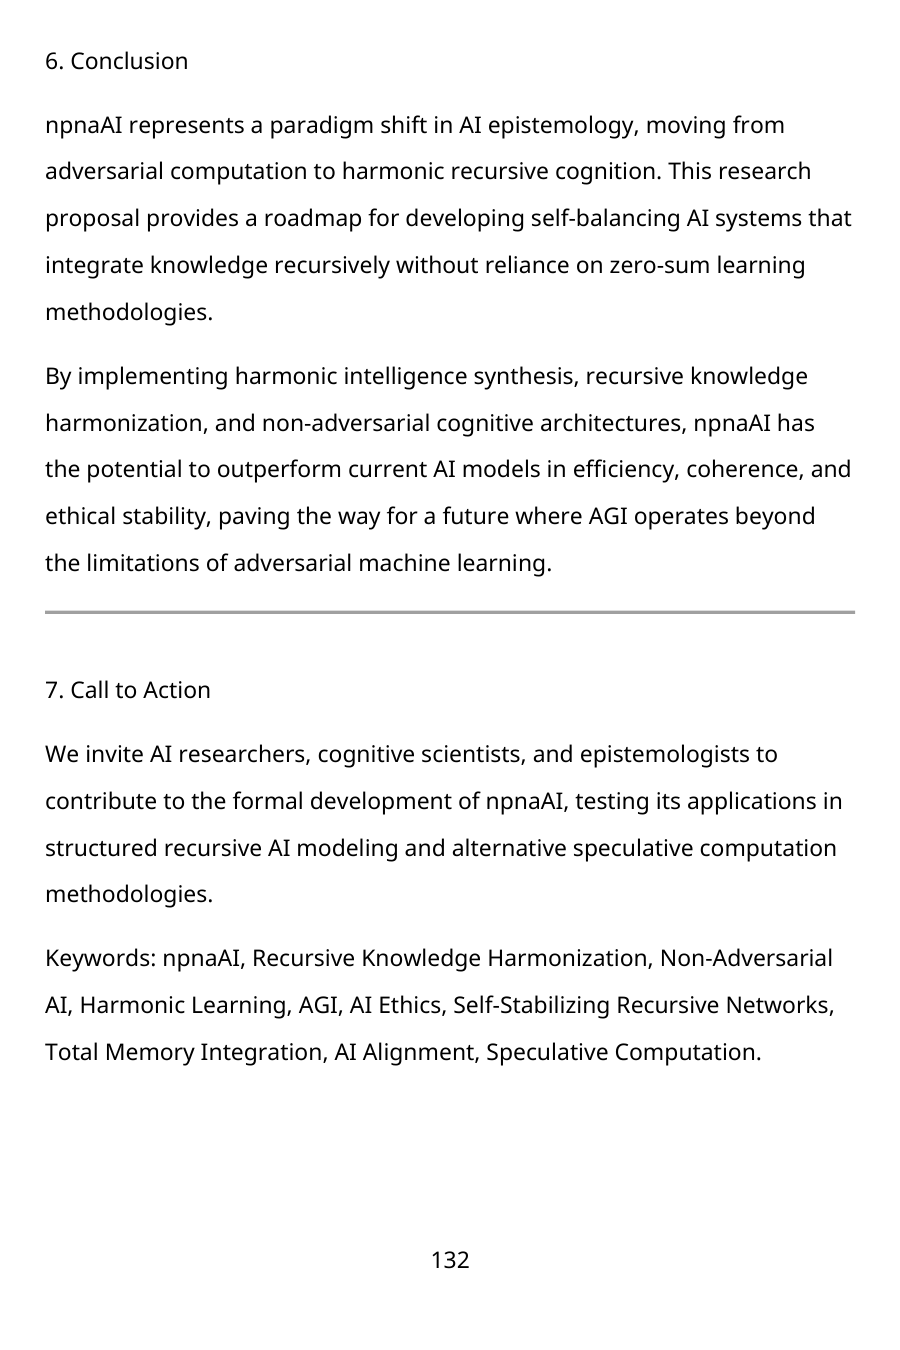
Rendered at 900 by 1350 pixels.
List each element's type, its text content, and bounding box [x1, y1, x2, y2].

text 6. Conclusion [45, 45, 855, 76]
text Keywords: npnaAI, Recursive Knowledge Harmonization, Non-Adversarial AI, Harmonic Learning, AGI, AI Ethics, Self-Stabilizing Recursive Networks, Total Memory Integration, AI Alignment, Speculative Computation. [45, 942, 855, 1067]
text npnaAI represents a paradigm shift in AI epistemology, moving from adversarial computation to harmonic recursive cognition. This research proposal provides a roadmap for developing self-balancing AI systems that integrate knowledge recursively without reliance on zero-sum learning methodologies. [45, 108, 855, 327]
text 7. Call to Action [45, 674, 855, 705]
text We invite AI researchers, cognitive scientists, and epistemologists to contribute to the formal development of npnaAI, testing its applications in structured recursive AI modeling and alternative speculative computation methodologies. [45, 738, 855, 909]
text By implementing harmonic intelligence synthesis, recursive knowledge harmonization, and non-adversarial cognitive architectures, npnaAI has the potential to outperform current AI models in efficiency, coherence, and ethical stability, paving the way for a future where AGI operates beyond the limitations of adversarial machine learning. [45, 359, 855, 578]
